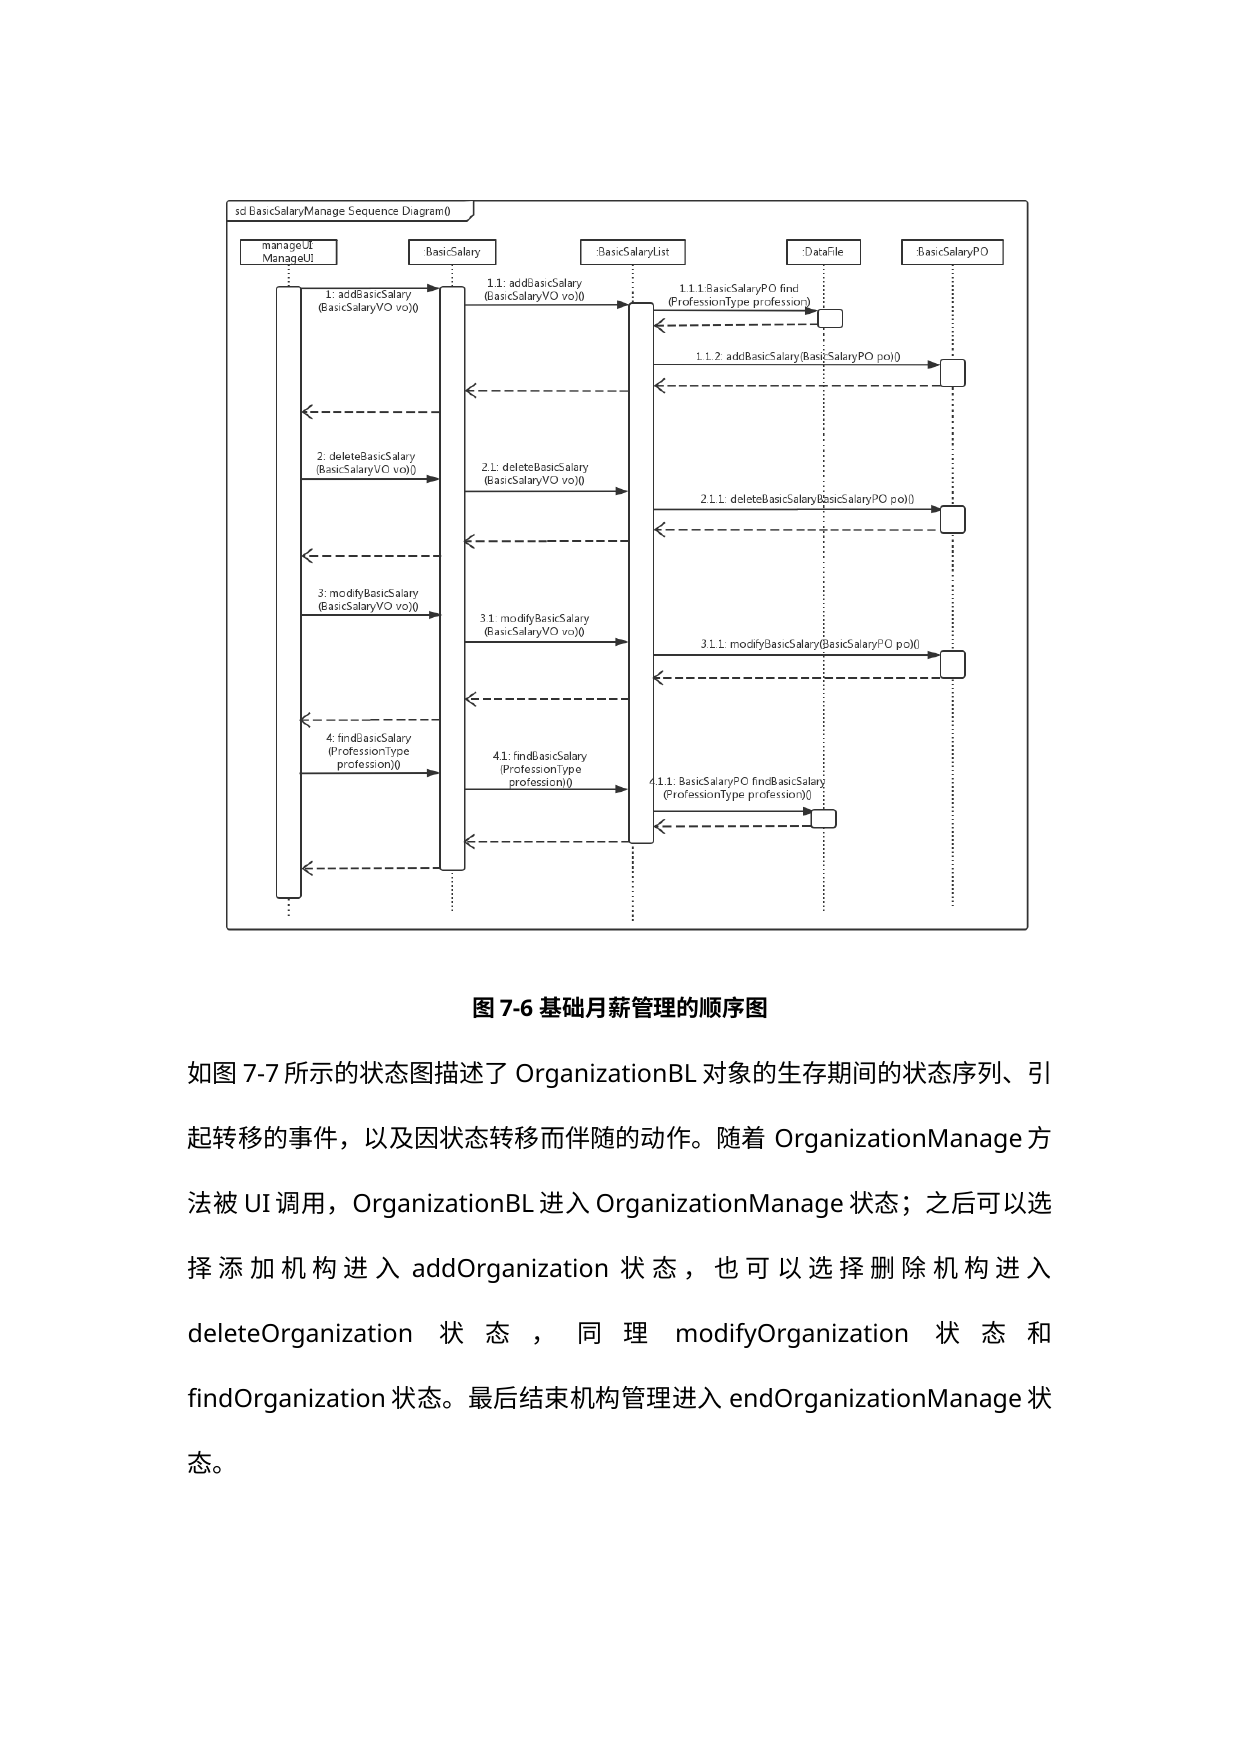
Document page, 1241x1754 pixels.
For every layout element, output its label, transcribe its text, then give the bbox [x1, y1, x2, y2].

text 图7-6 基础月薪管理的顺序图 [187, 974, 1053, 1039]
picture [187, 162, 1053, 955]
text 如图7-7所示的状态图描述了OrganizationBL对象的生存期间的状态序列、引起转移的事件，以及因状态转移而伴随的动作。随着OrganizationManage方法被UI调用，OrganizationBL进入OrganizationManage状态；之后可以选择添加机构进入addOrganization状态，也可以选择删除机构进入deleteOrganization状态，同理modifyOrganization状态和findOrganization状态。最后结束机构管理进入endOrganizationManage状态。 [187, 1039, 1053, 1494]
